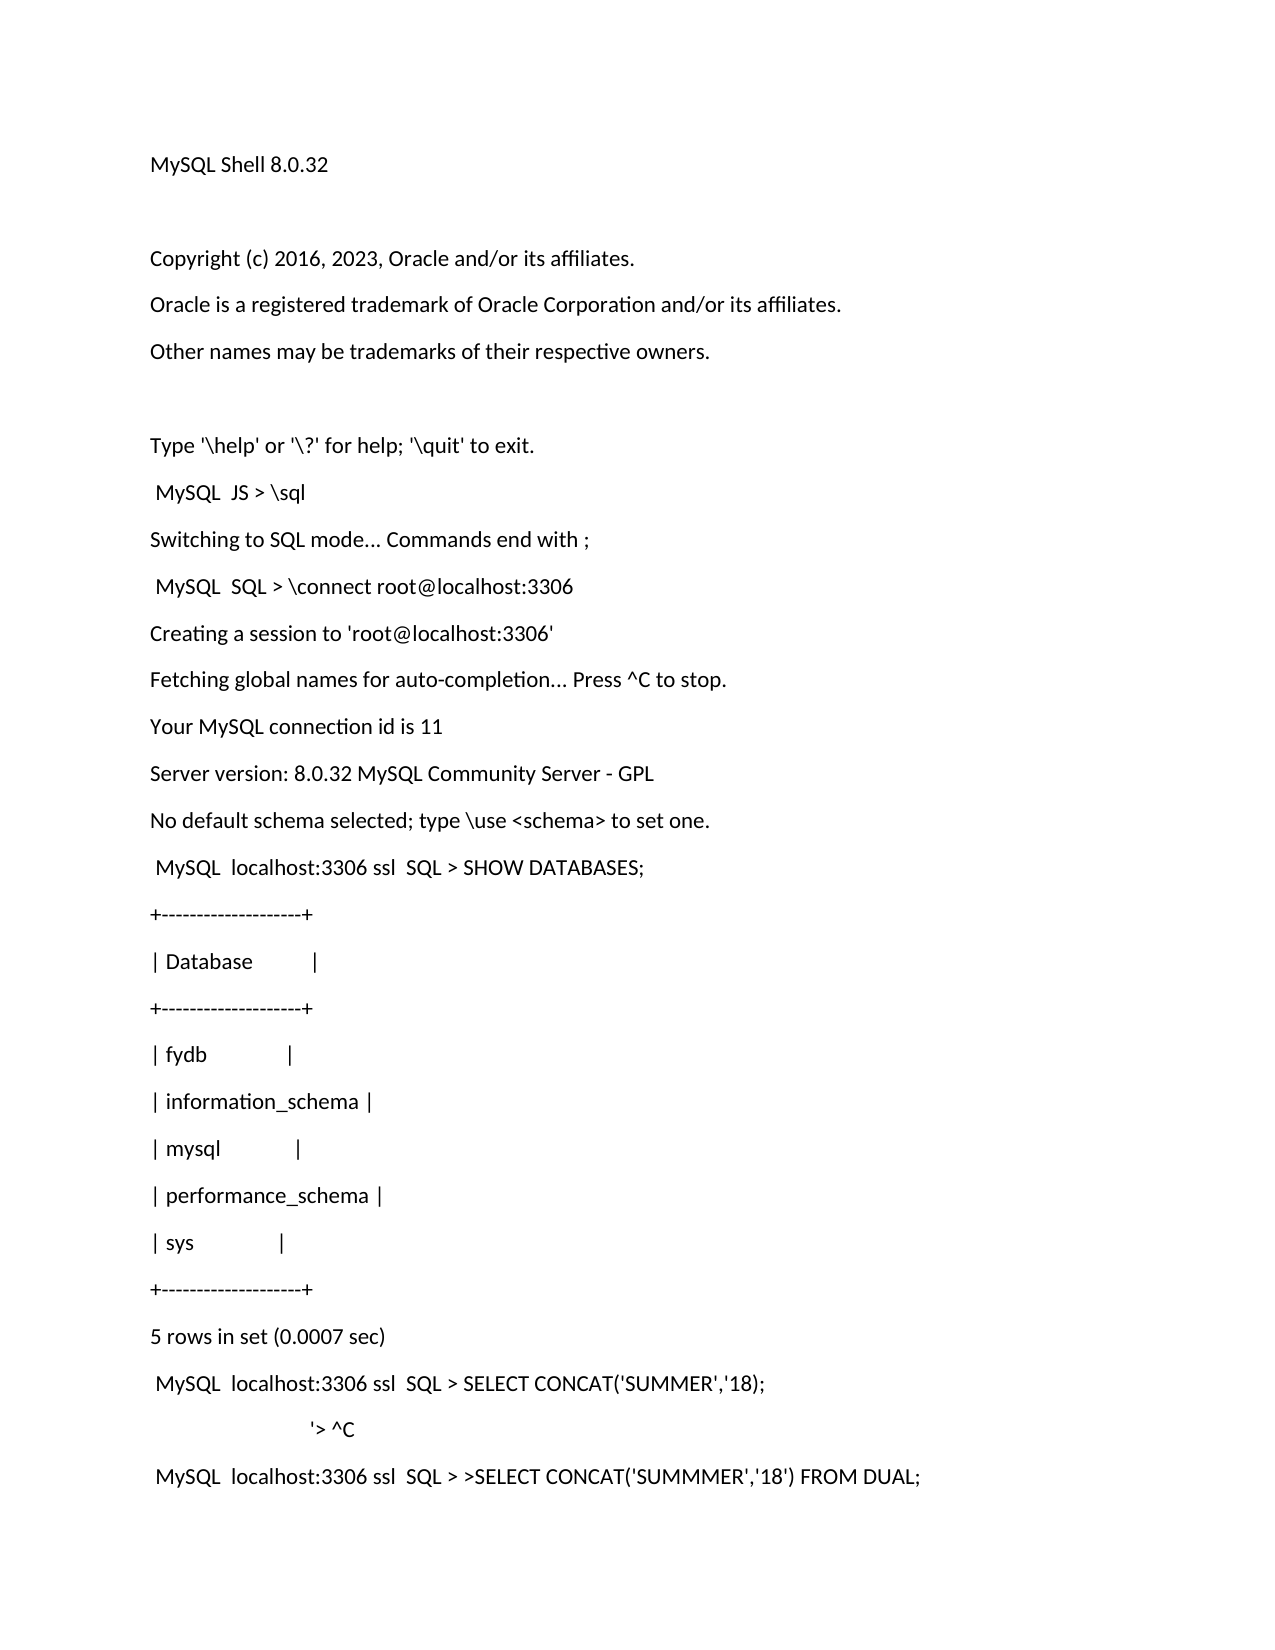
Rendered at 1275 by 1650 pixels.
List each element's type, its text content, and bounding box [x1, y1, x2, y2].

text +--------------------+ [150, 994, 1125, 1022]
text Type '\help' or '\?' for help; '\quit' to exit. [150, 431, 1125, 459]
text MySQL SQL > \connect root@localhost:3306 [150, 572, 1125, 600]
text | information_schema | [150, 1087, 1125, 1116]
text Oracle is a registered trademark of Oracle Corporation and/or its affiliates. [150, 291, 1125, 319]
text Fetching global names for auto-completion... Press ^C to stop. [150, 666, 1125, 694]
text MySQL localhost:3306 ssl SQL > >SELECT CONCAT('SUMMMER','18') FROM DUAL; [150, 1462, 1125, 1491]
text Your MySQL connection id is 11 [150, 712, 1125, 741]
text | mysql | [150, 1134, 1125, 1162]
text | sys | [150, 1228, 1125, 1256]
text MySQL Shell 8.0.32 [150, 150, 1125, 178]
text '> ^C [150, 1416, 1125, 1444]
text Other names may be trademarks of their respective owners. [150, 337, 1125, 366]
text | fydb | [150, 1041, 1125, 1069]
text MySQL JS > \sql [150, 478, 1125, 506]
text Copyright (c) 2016, 2023, Oracle and/or its affiliates. [150, 244, 1125, 272]
text Switching to SQL mode... Commands end with ; [150, 525, 1125, 553]
text 5 rows in set (0.0007 sec) [150, 1322, 1125, 1350]
text MySQL localhost:3306 ssl SQL > SELECT CONCAT('SUMMER','18); [150, 1369, 1125, 1397]
text No default schema selected; type \use <schema> to set one. [150, 806, 1125, 834]
text +--------------------+ [150, 900, 1125, 928]
text | Database | [150, 947, 1125, 975]
text Creating a session to 'root@localhost:3306' [150, 619, 1125, 647]
text Server version: 8.0.32 MySQL Community Server - GPL [150, 759, 1125, 787]
text | performance_schema | [150, 1181, 1125, 1209]
text +--------------------+ [150, 1275, 1125, 1303]
text MySQL localhost:3306 ssl SQL > SHOW DATABASES; [150, 853, 1125, 881]
